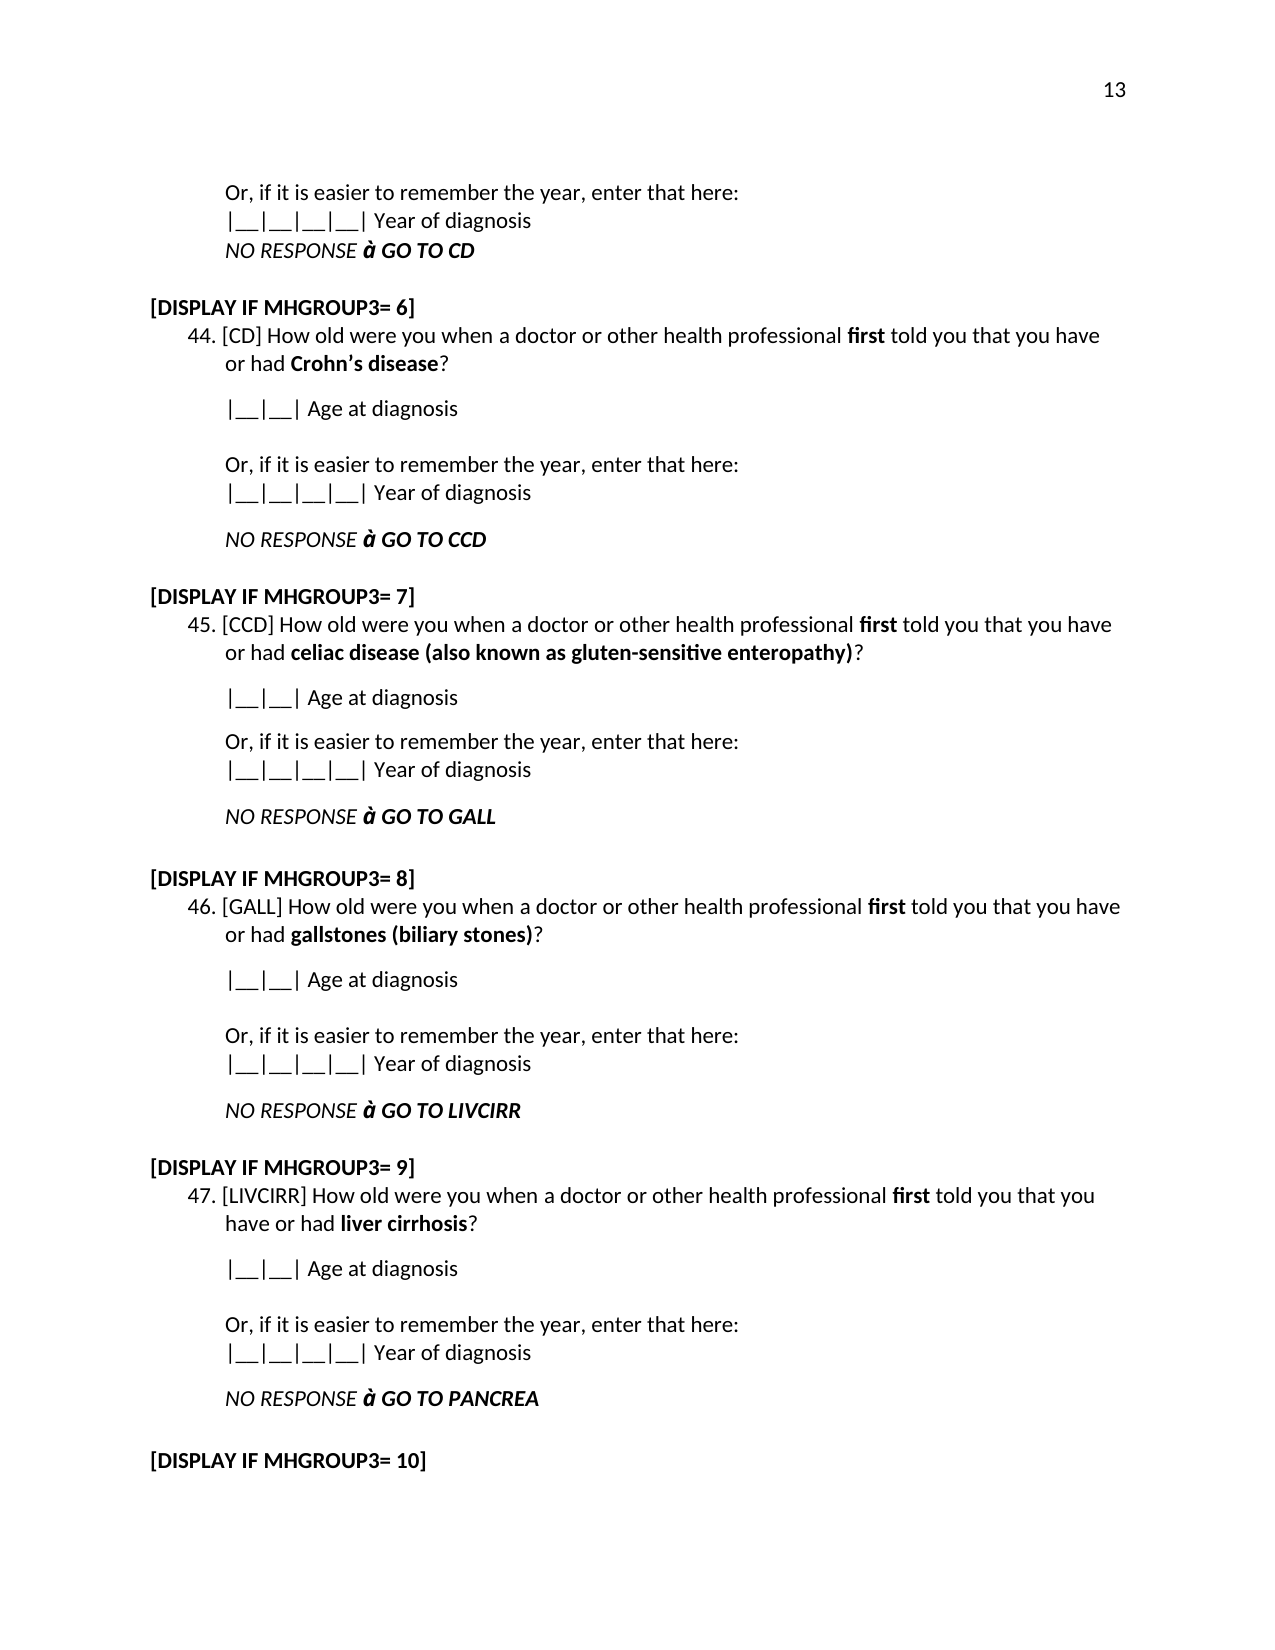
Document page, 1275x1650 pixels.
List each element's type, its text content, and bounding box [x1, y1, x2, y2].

list Or, if it is easier to remember the year, enter that here: [187, 727, 1125, 756]
list [GALL] How old were you when a doctor or other health professional first told you that you have or had gallstones (biliary stones)? [187, 892, 1125, 948]
text NO RESPONSE à GO TO LIVCIRR [150, 1094, 1125, 1125]
list |__|__|__|__| Year of diagnosis [187, 478, 1125, 506]
text |__|__| Age at diagnosis [225, 965, 1125, 993]
text NO RESPONSE à GO TO PANCREA [150, 1382, 1125, 1414]
list |__|__|__|__| Year of diagnosis [187, 1338, 1125, 1366]
list |__|__|__|__| Year of diagnosis [187, 206, 1125, 234]
list Or, if it is easier to remember the year, enter that here: [187, 450, 1125, 478]
text |__|__| Age at diagnosis [225, 683, 1125, 711]
text [DISPLAY IF MHGROUP3= 10] [150, 1446, 1125, 1474]
list [CD] How old were you when a doctor or other health professional first told you that you have or had Crohn’s disease? [187, 321, 1125, 377]
text |__|__| Age at diagnosis [225, 1254, 1125, 1282]
text [DISPLAY IF MHGROUP3= 6] [150, 293, 1125, 321]
text [DISPLAY IF MHGROUP3= 8] [150, 864, 1125, 892]
list |__|__|__|__| Year of diagnosis [187, 756, 1125, 783]
list NO RESPONSE à GO TO CD [187, 234, 1125, 265]
text NO RESPONSE à GO TO GALL [150, 800, 1125, 831]
list [LIVCIRR] How old were you when a doctor or other health professional first told you that you have or had liver cirrhosis? [187, 1181, 1125, 1237]
text |__|__| Age at diagnosis [225, 394, 1125, 422]
text [DISPLAY IF MHGROUP3= 7] [150, 582, 1125, 610]
text [DISPLAY IF MHGROUP3= 9] [150, 1153, 1125, 1181]
text NO RESPONSE à GO TO CCD [150, 523, 1125, 554]
list Or, if it is easier to remember the year, enter that here: [187, 178, 1125, 206]
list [187, 1310, 1125, 1338]
list [CCD] How old were you when a doctor or other health professional first told you that you have or had celiac disease (also known as gluten-sensitive enteropathy)? [187, 610, 1125, 666]
list Or, if it is easier to remember the year, enter that here: [187, 1021, 1125, 1049]
list |__|__|__|__| Year of diagnosis [187, 1049, 1125, 1077]
